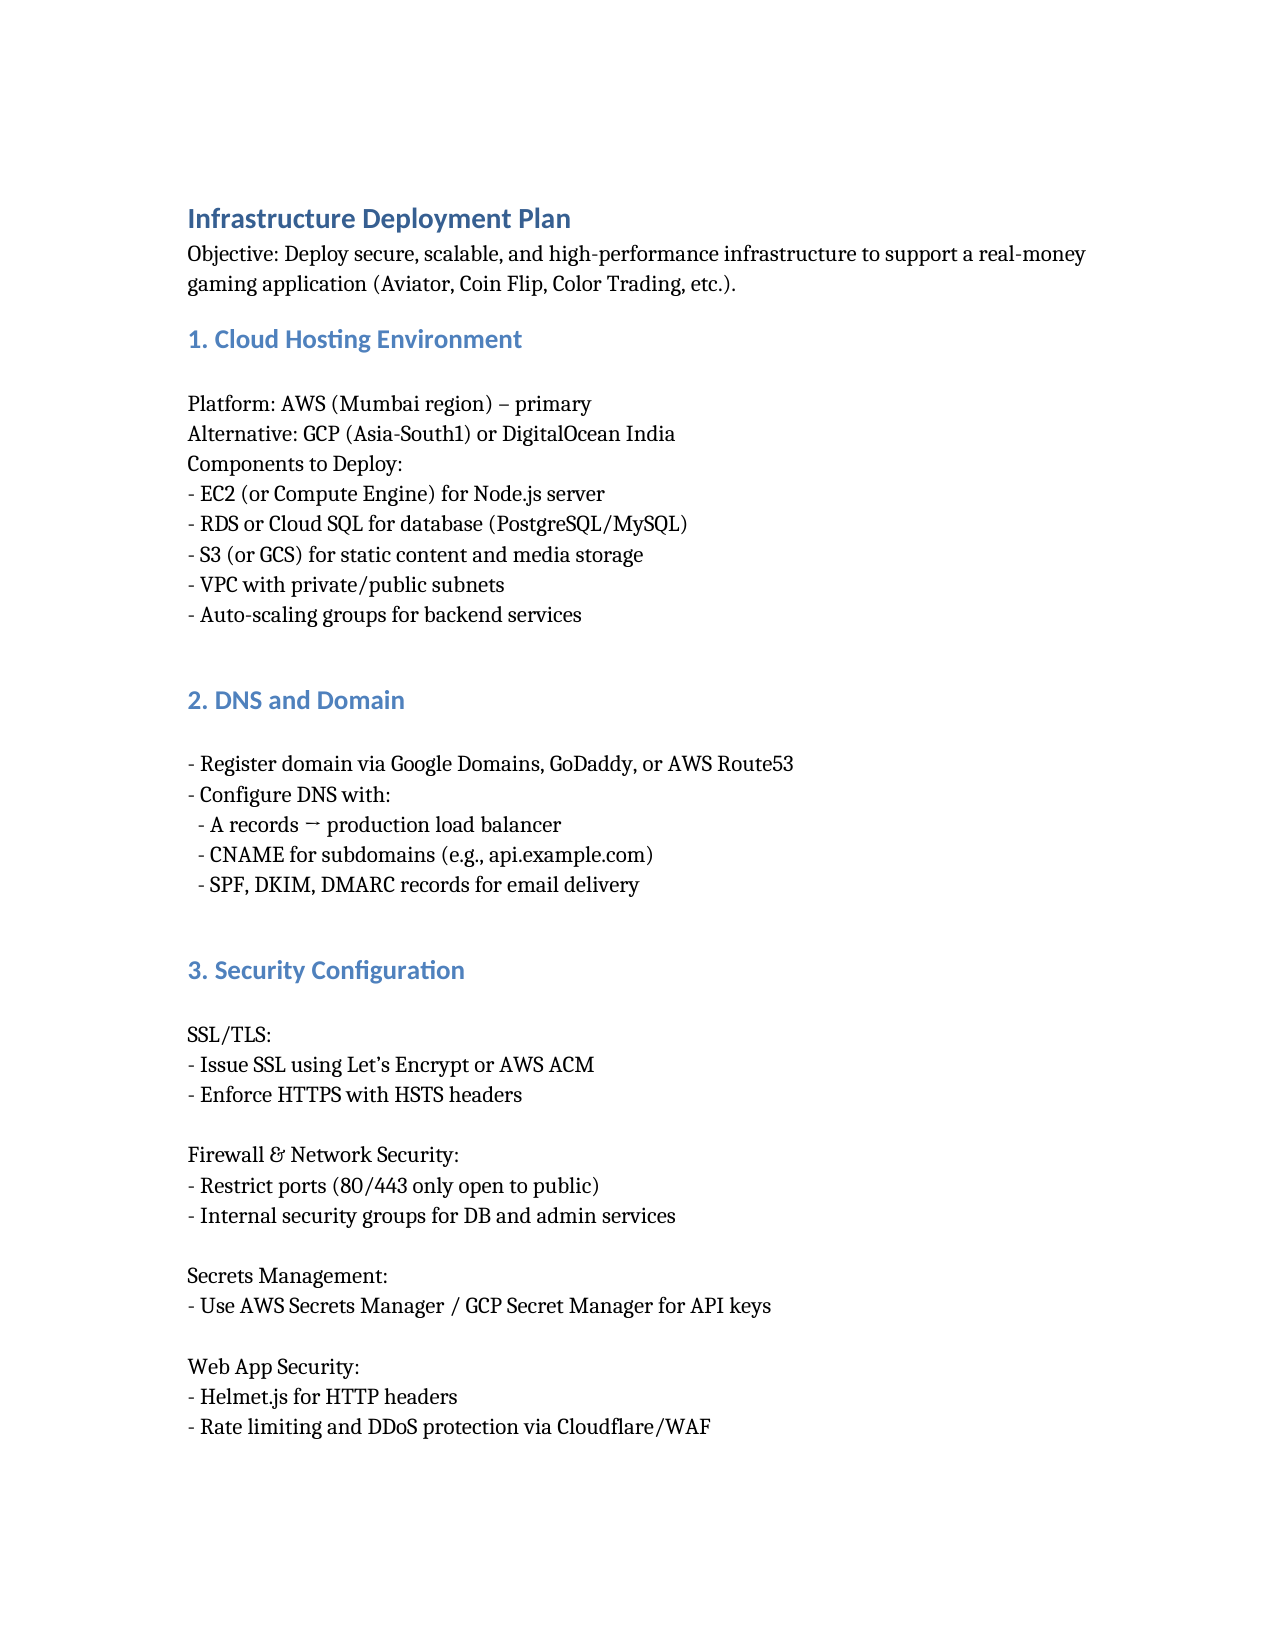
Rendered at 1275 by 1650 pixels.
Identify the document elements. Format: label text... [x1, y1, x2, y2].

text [187, 991, 1087, 1440]
text - Register domain via Google Domains, GoDaddy, or AWS Route53 - Configure DNS with: - A records → production load balancer - CNAME for subdomains (e.g., api.example.com) - SPF, DKIM, DMARC records for email delivery [187, 721, 1087, 928]
subtitle 1. Cloud Hosting Environment [187, 322, 1087, 355]
subtitle 3. Security Configuration [187, 953, 1087, 986]
subtitle Infrastructure Deployment Plan [187, 200, 1087, 236]
text Platform: AWS (Mumbai region) – primary Alternative: GCP (Asia-South1) or DigitalOcean India Components to Deploy: - EC2 (or Compute Engine) for Node.js server - RDS or Cloud SQL for database (PostgreSQL/MySQL) - S3 (or GCS) for static content and media storage - VPC with private/public subnets - Auto-scaling groups for backend services [187, 360, 1087, 658]
text Objective: Deploy secure, scalable, and high-performance infrastructure to support a real-money gaming application (Aviator, Coin Flip, Color Trading, etc.). [187, 241, 1087, 297]
subtitle 2. DNS and Domain [187, 683, 1087, 716]
